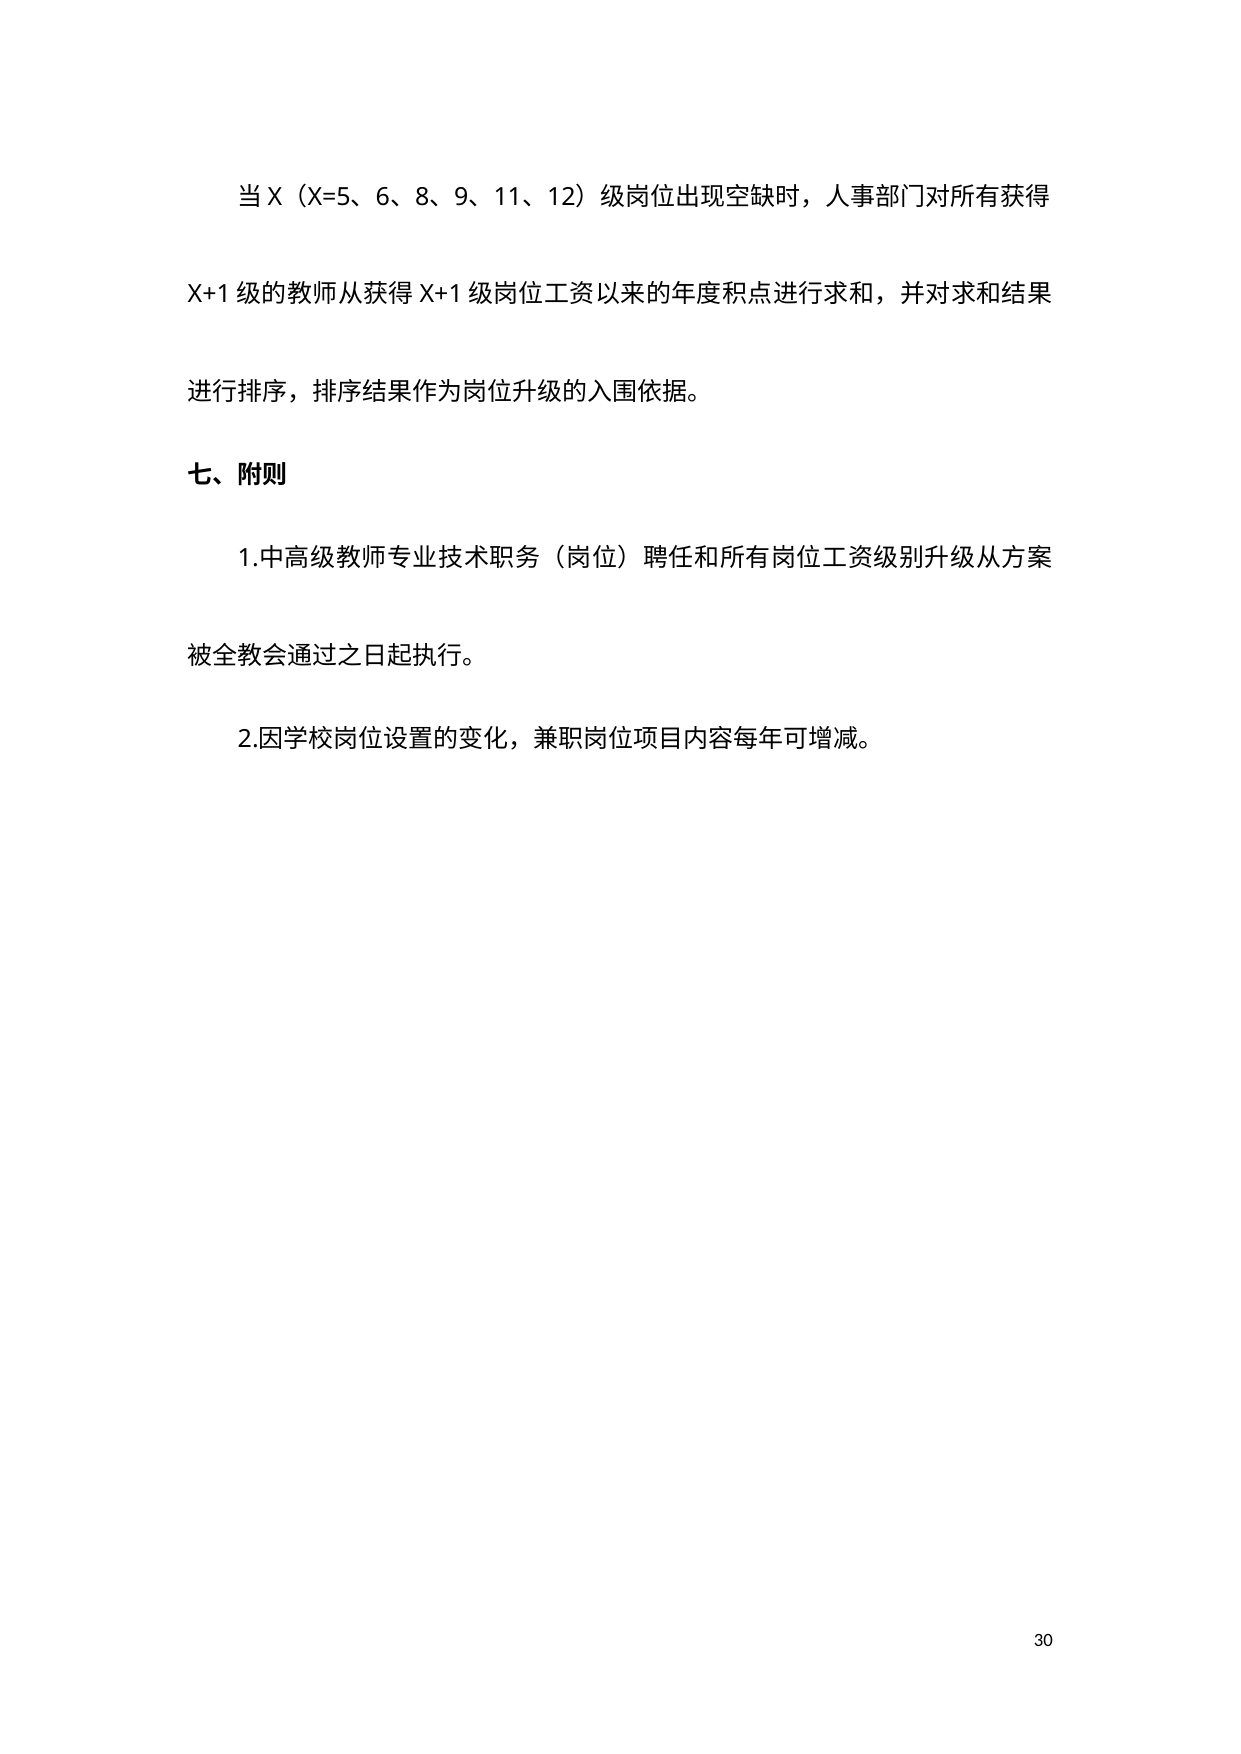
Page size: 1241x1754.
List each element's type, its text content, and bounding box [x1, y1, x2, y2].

text 当X（X=5、6、8、9、11、12）级岗位出现空缺时，人事部门对所有获得X+1级的教师从获得X+1级岗位工资以来的年度积点进行求和，并对求和结果进行排序，排序结果作为岗位升级的入围依据。 [187, 162, 1053, 422]
text 2.因学校岗位设置的变化，兼职岗位项目内容每年可增减。 [187, 704, 1053, 769]
text 七、附则 [187, 440, 1053, 505]
text 1.中高级教师专业技术职务（岗位）聘任和所有岗位工资级别升级从方案被全教会通过之日起执行。 [187, 523, 1053, 686]
